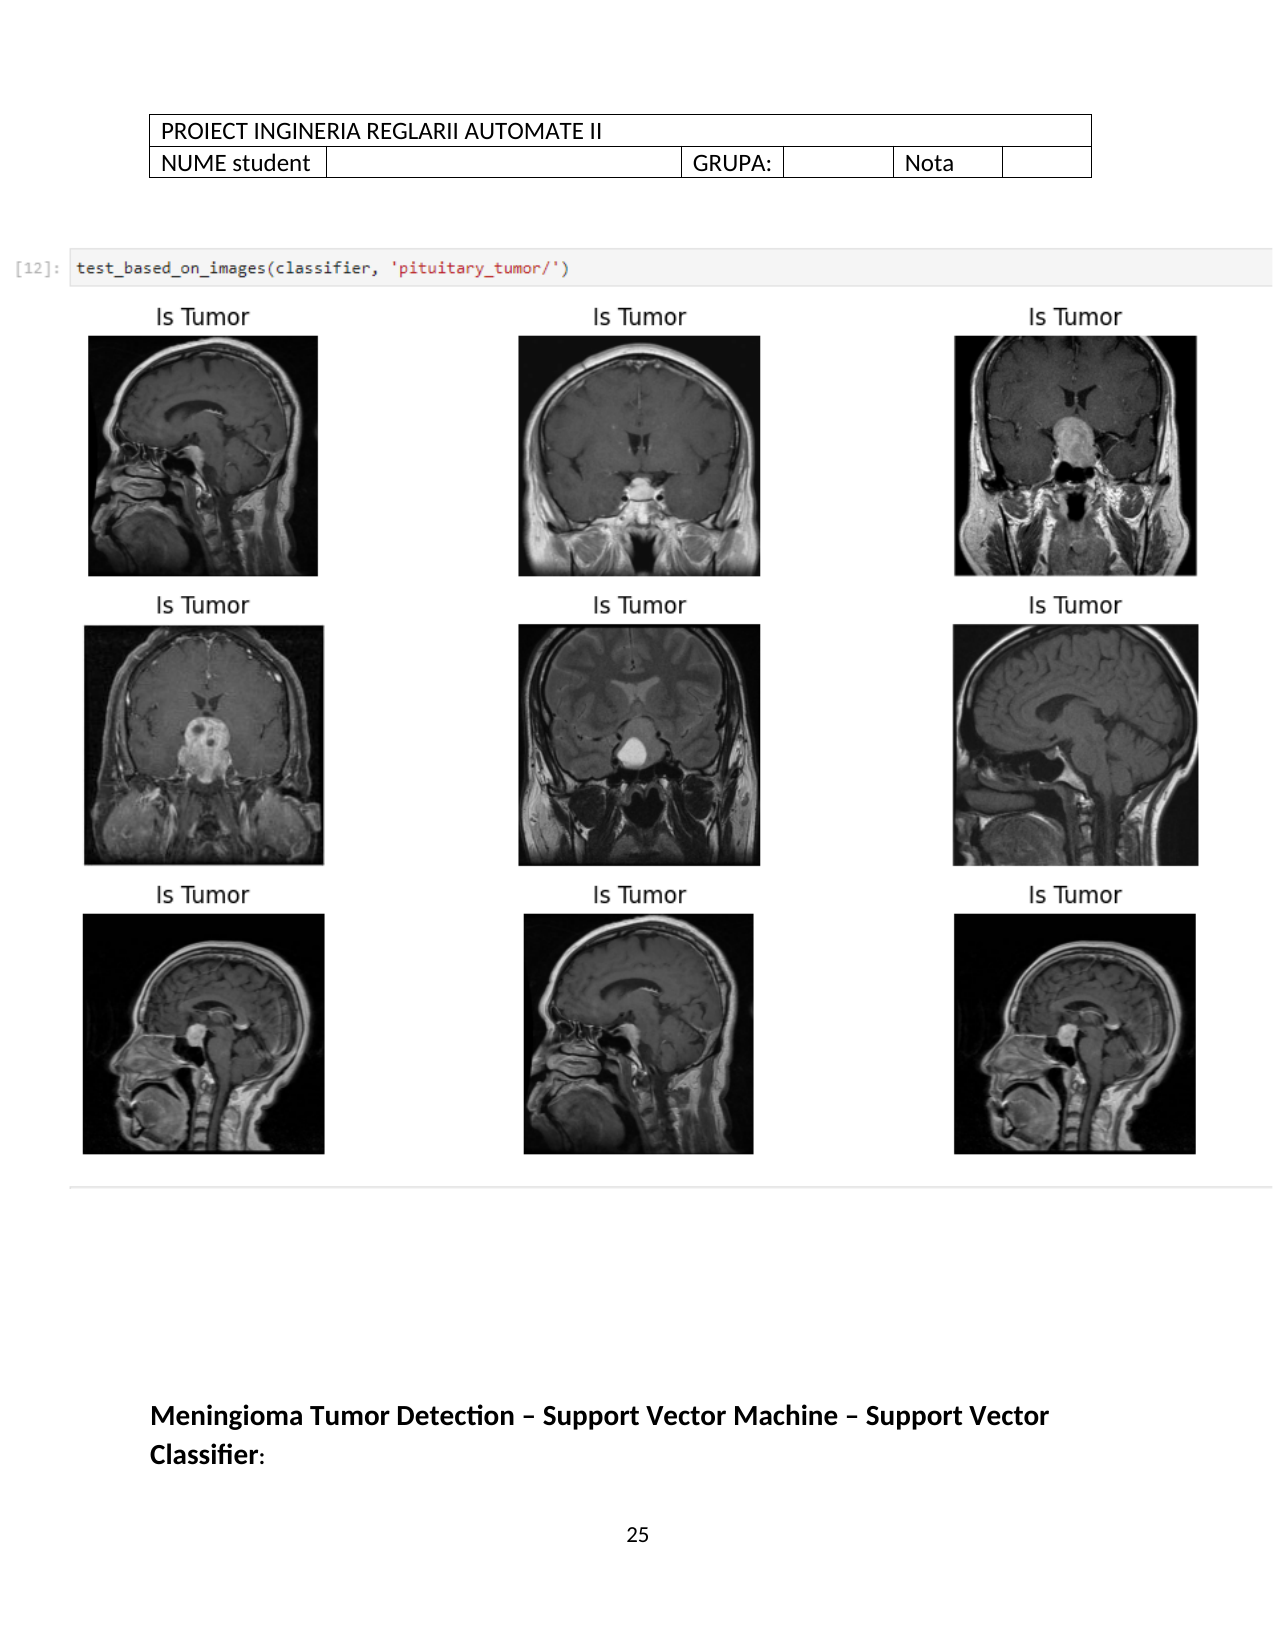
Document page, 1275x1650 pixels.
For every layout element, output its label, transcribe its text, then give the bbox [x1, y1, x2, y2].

text Meningioma Tumor Detection – Support Vector Machine – Support Vector Classifier: [150, 1397, 1125, 1471]
picture [2, 224, 1273, 1189]
